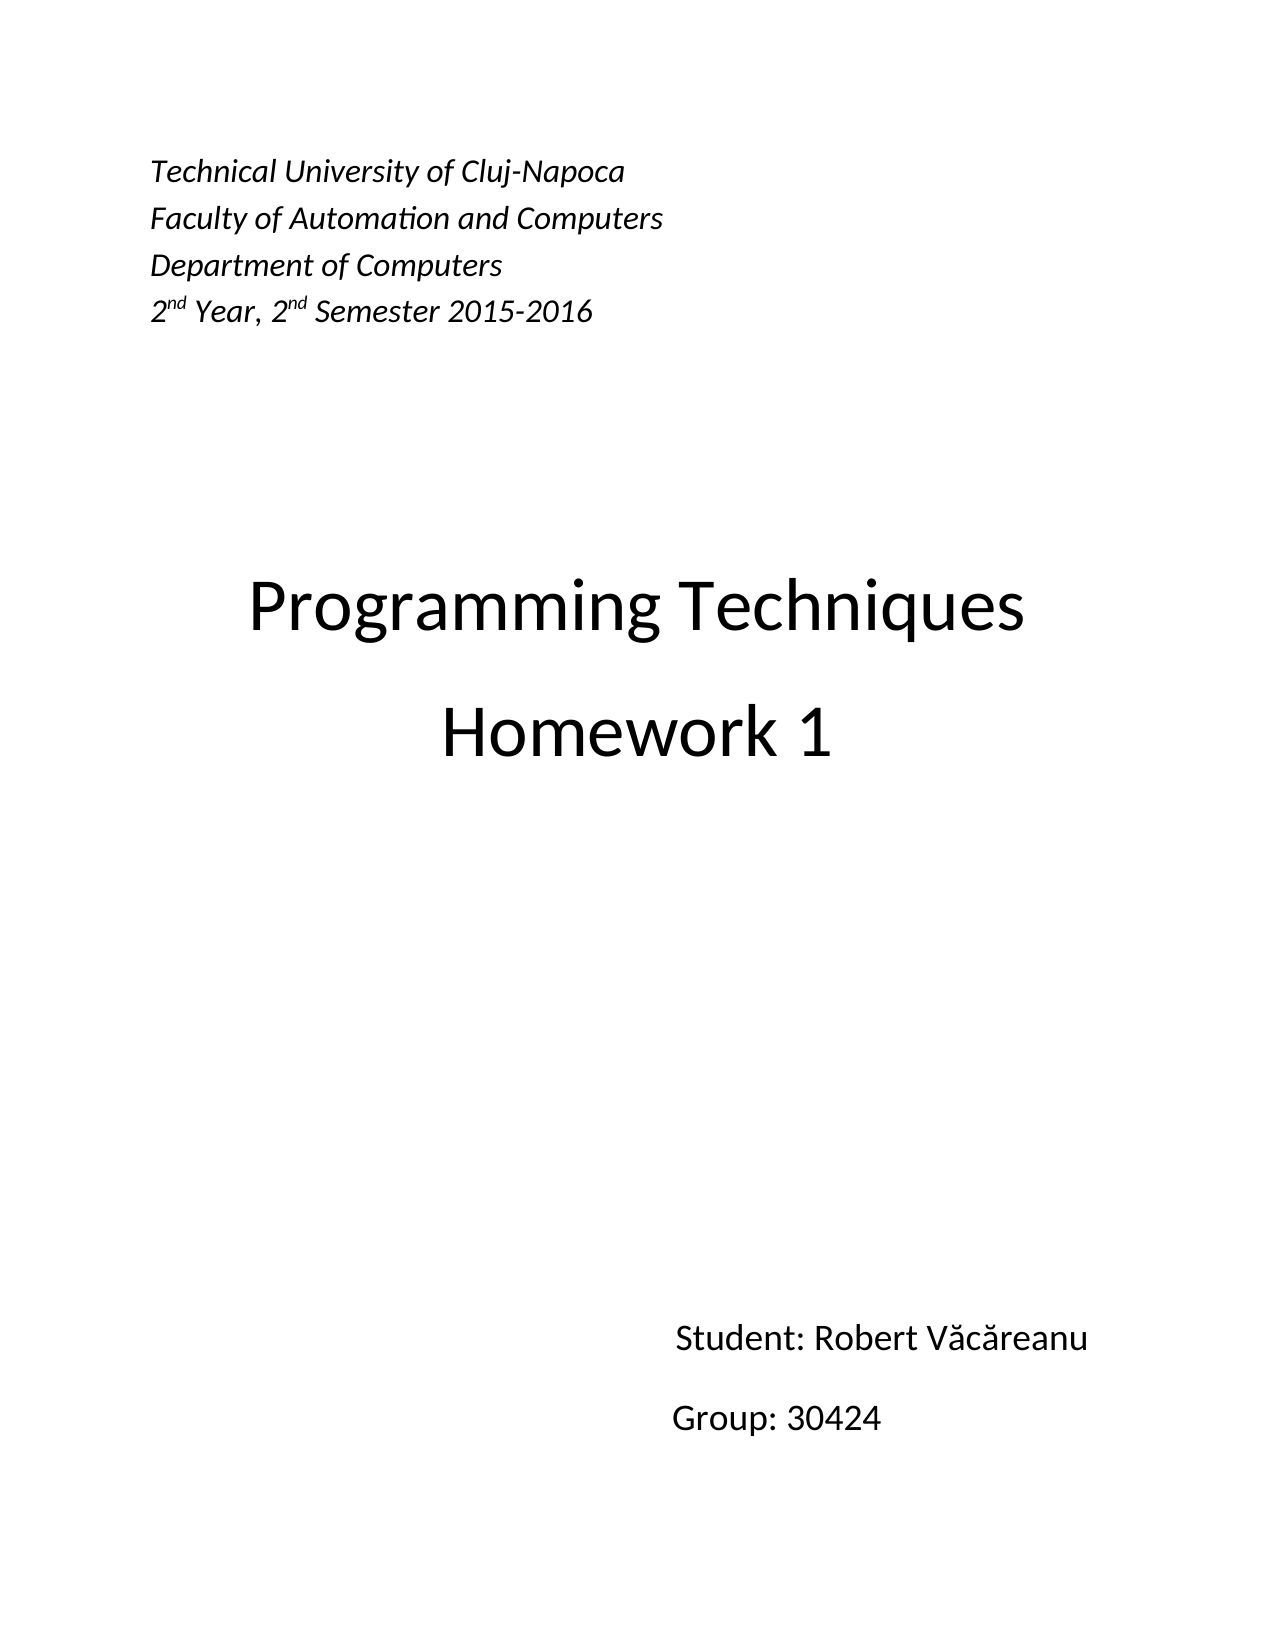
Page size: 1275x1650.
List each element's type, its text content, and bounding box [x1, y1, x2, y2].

text Homework 1 [150, 684, 1125, 775]
text 2nd Year, 2nd Semester 2015-2016 [150, 290, 1125, 331]
text Group: 30424 [150, 1394, 1125, 1440]
text Programming Techniques [150, 558, 1125, 649]
text Technical University of Cluj-Napoca [150, 150, 1125, 191]
text Student: Robert Văcăreanu [150, 1314, 1125, 1360]
text Faculty of Automation and Computers [150, 197, 1125, 237]
text Department of Computers [150, 243, 1125, 284]
